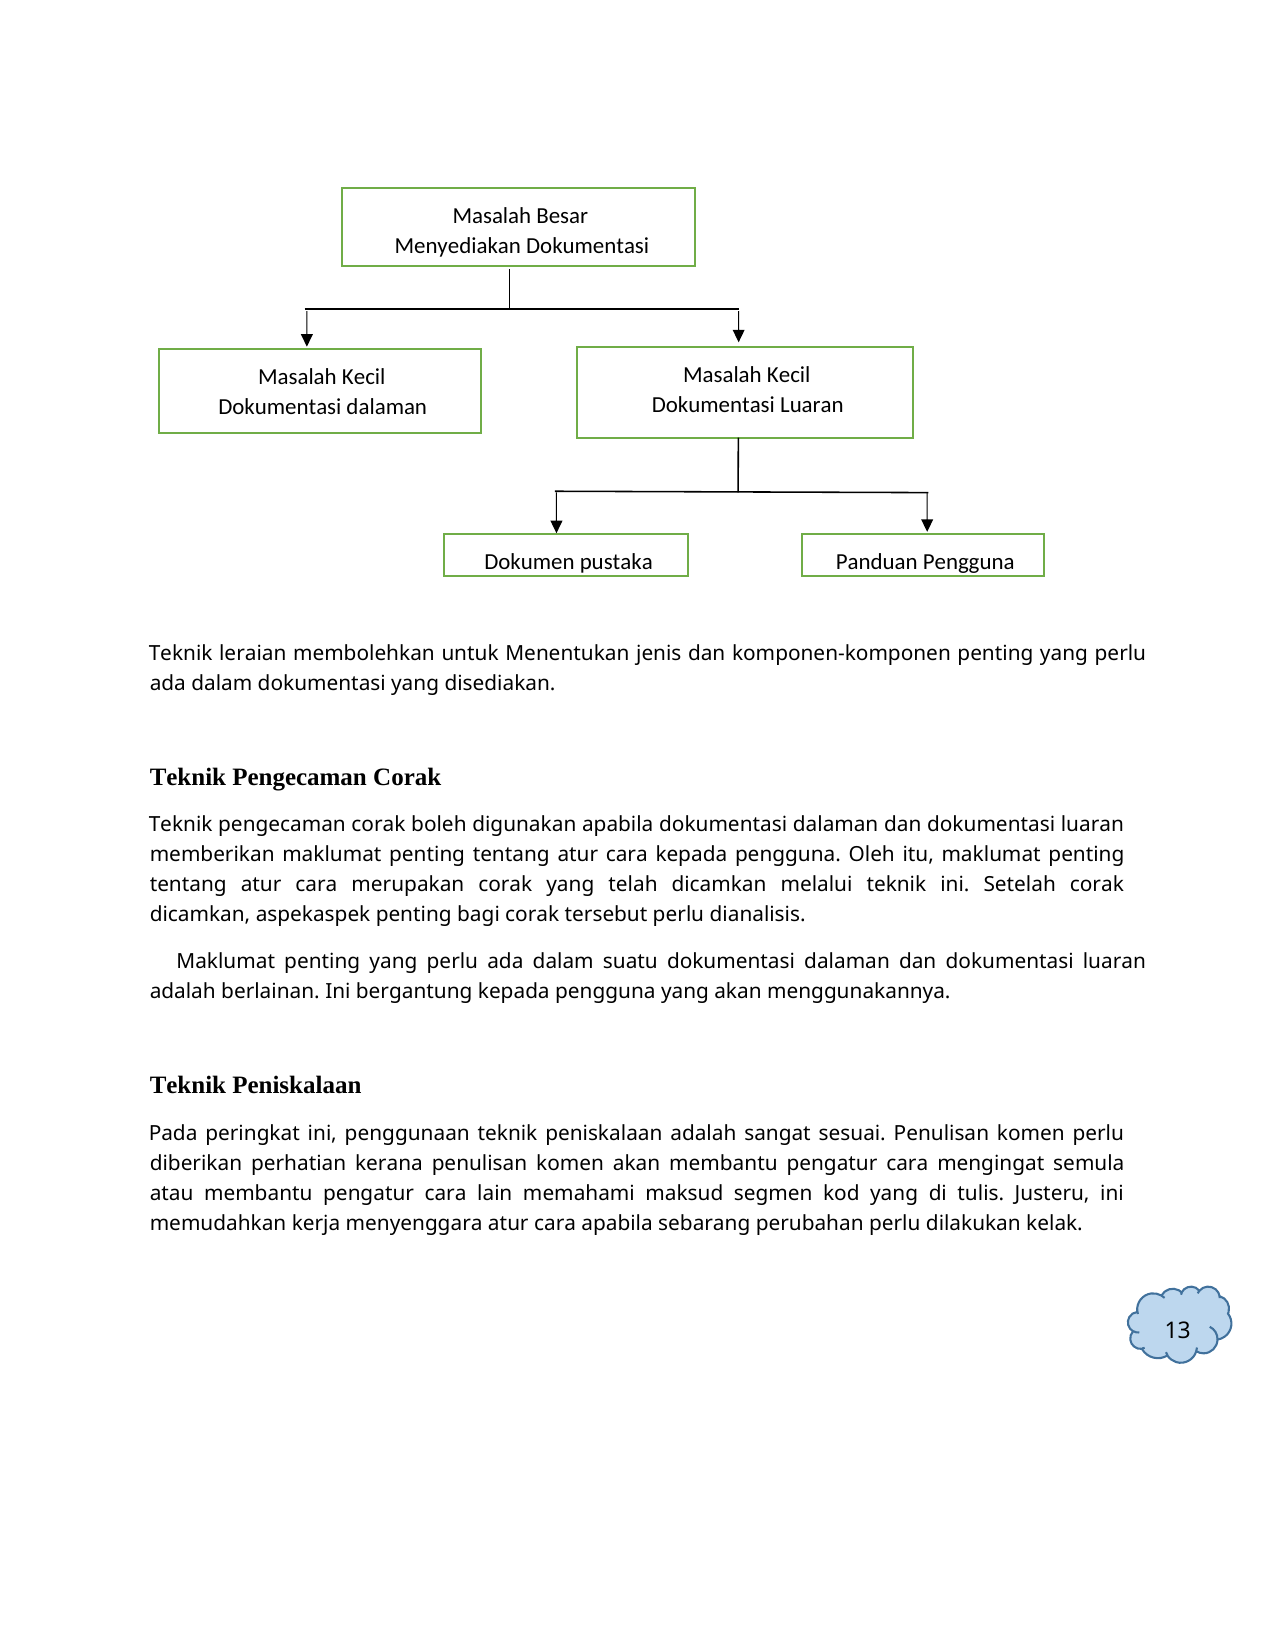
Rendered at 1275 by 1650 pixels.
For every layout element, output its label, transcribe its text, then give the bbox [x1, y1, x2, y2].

subtitle Teknik Peniskalaan [149, 1070, 1154, 1099]
subtitle Teknik Pengecaman Corak [149, 762, 1154, 791]
text Teknik pengecaman corak boleh digunakan apabila dokumentasi dalaman dan dokumentasi luaran memberikan maklumat penting tentang atur cara kepada pengguna. Oleh itu, maklumat penting tentang atur cara merupakan corak yang telah dicamkan melalui teknik ini. Setelah corak dicamkan, aspekaspek penting bagi corak tersebut perlu dianalisis. [148, 809, 1125, 928]
text Teknik leraian membolehkan untuk Menentukan jenis dan komponen-komponen penting yang perlu ada dalam dokumentasi yang disediakan. [148, 638, 1147, 696]
text Maklumat penting yang perlu ada dalam suatu dokumentasi dalaman dan dokumentasi luaran adalah berlainan. Ini bergantung kepada pengguna yang akan menggunakannya. [148, 947, 1147, 1005]
text Pada peringkat ini, penggunaan teknik peniskalaan adalah sangat sesuai. Penulisan komen perlu diberikan perhatian kerana penulisan komen akan membantu pengatur cara mengingat semula atau membantu pengatur cara lain memahami maksud segmen kod yang di tulis. Justeru, ini memudahkan kerja menyenggara atur cara apabila sebarang perubahan perlu dilakukan kelak. [148, 1118, 1125, 1236]
